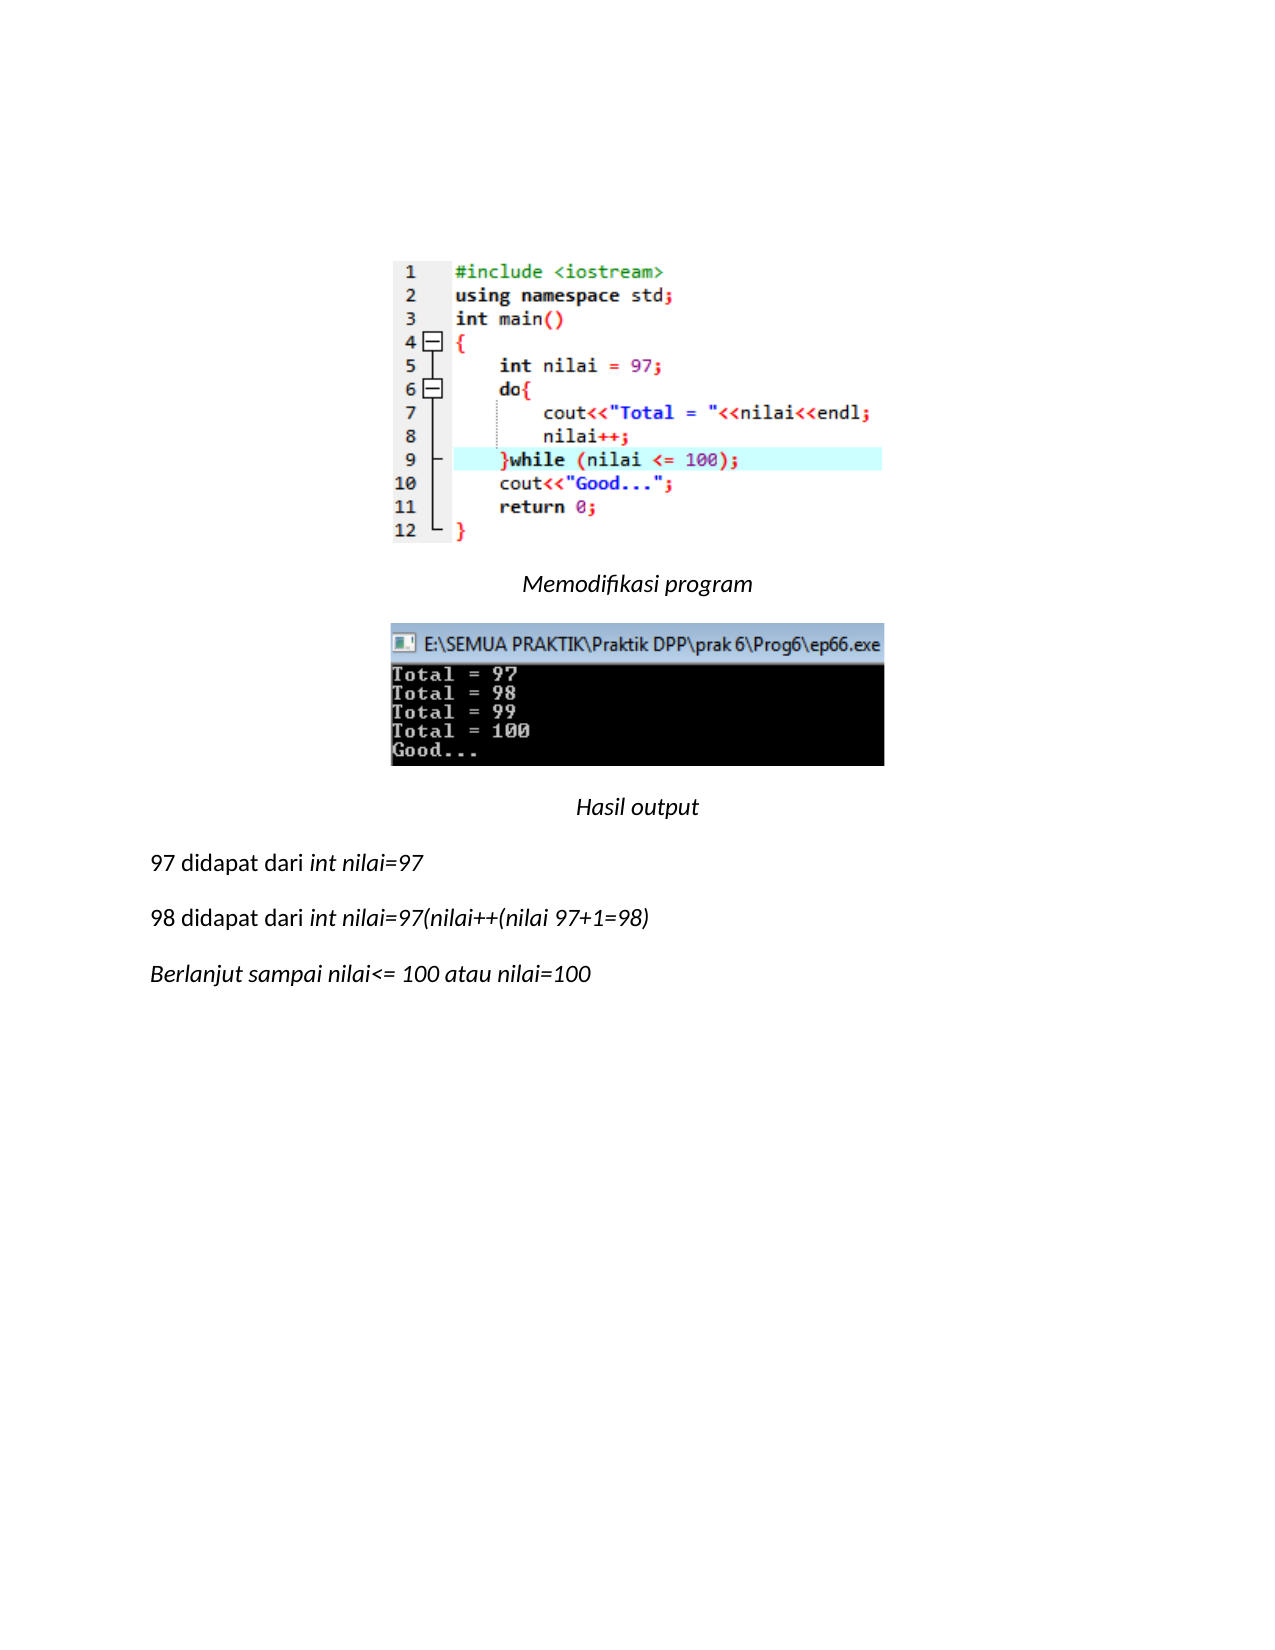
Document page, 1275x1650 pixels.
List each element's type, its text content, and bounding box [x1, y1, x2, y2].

text 97 didapat dari int nilai=97 [150, 847, 1125, 877]
text Berlanjut sampai nilai<= 100 atau nilai=100 [150, 958, 1125, 989]
picture [390, 623, 885, 766]
text Memodifikasi program [150, 568, 1125, 598]
text Hasil output [150, 791, 1125, 821]
picture [393, 261, 883, 543]
text 98 didapat dari int nilai=97(nilai++(nilai 97+1=98) [150, 903, 1125, 933]
